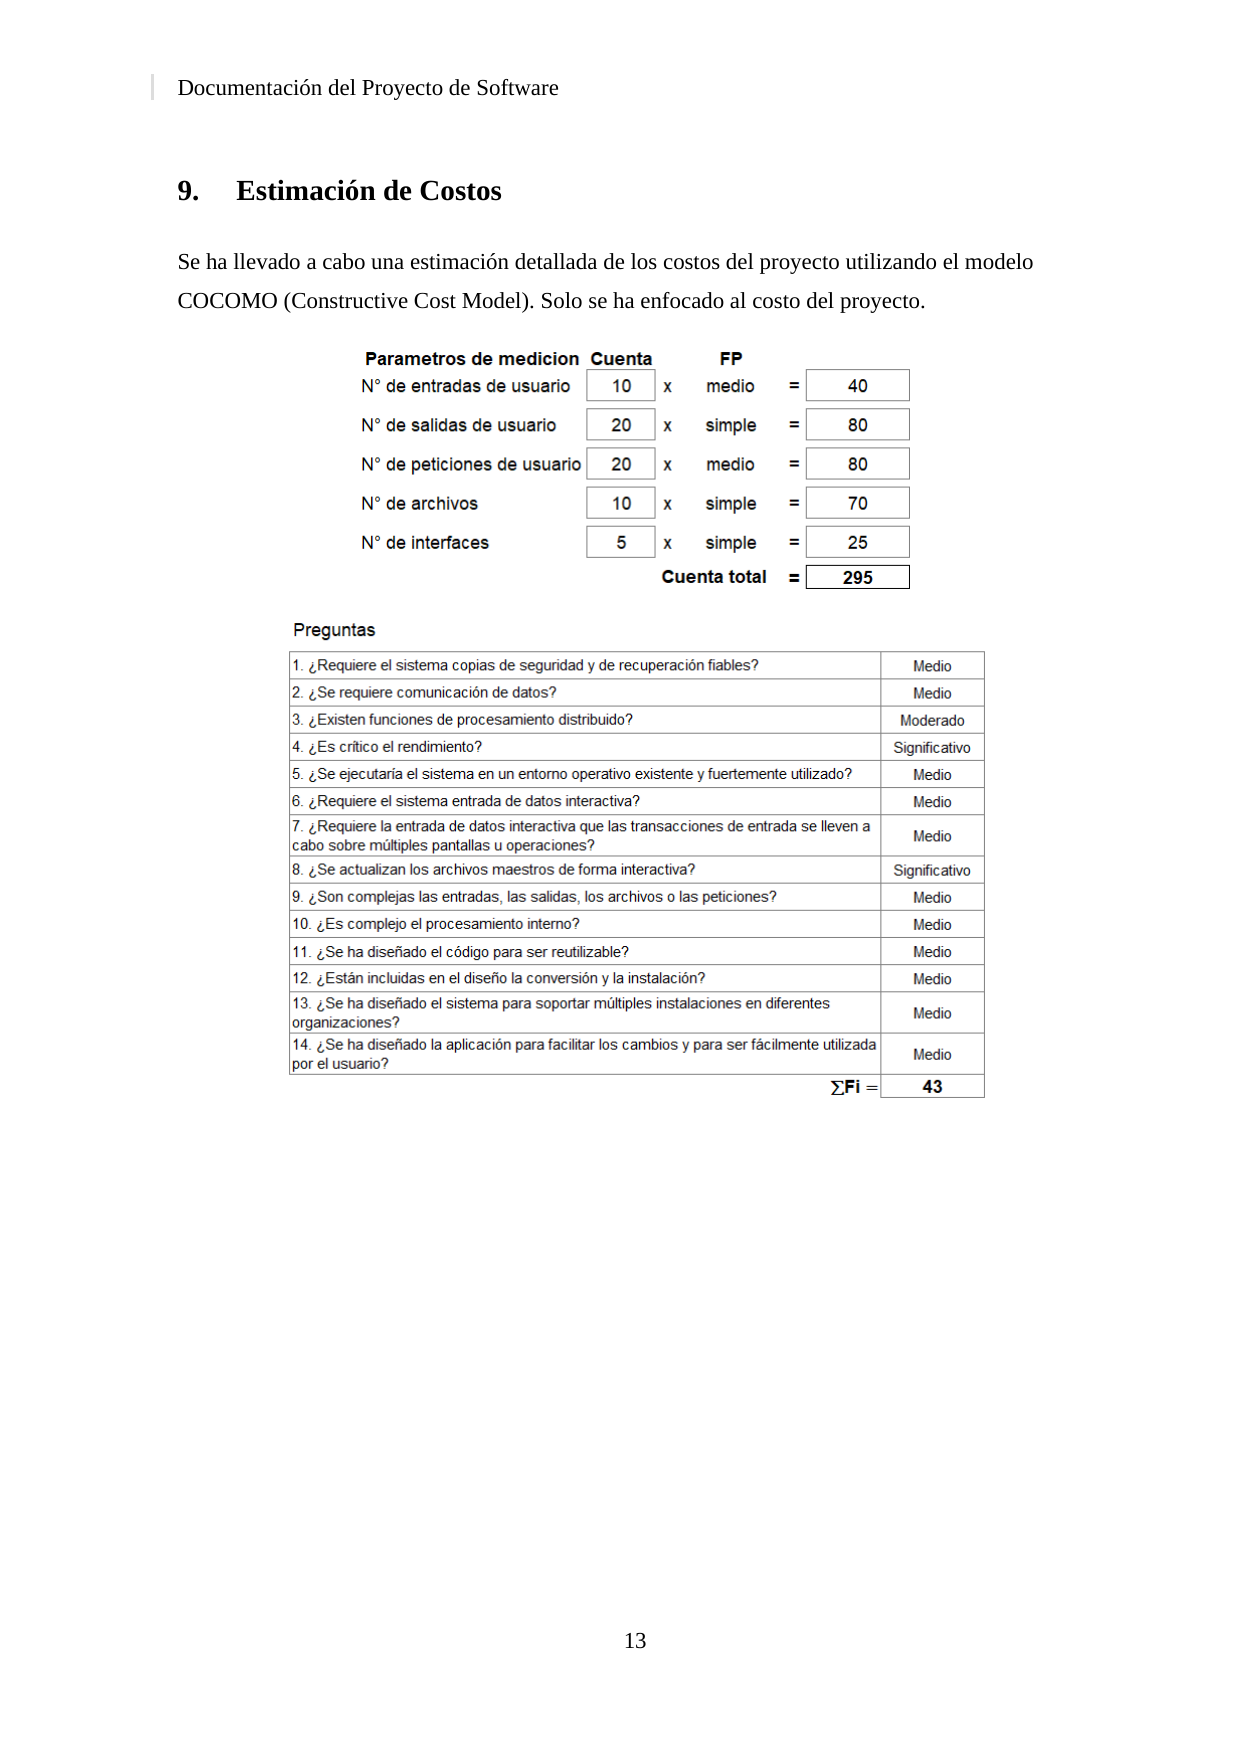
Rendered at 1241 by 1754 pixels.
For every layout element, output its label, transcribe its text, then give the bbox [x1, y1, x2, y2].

picture [276, 613, 994, 1105]
text Se ha llevado a cabo una estimación detallada de los costos del proyecto utilizando el modelo COCOMO (Constructive Cost Model). Solo se ha enfocado al costo del proyecto. [177, 248, 1092, 314]
picture [349, 343, 921, 595]
subtitle Estimación de Costos [177, 173, 1092, 206]
